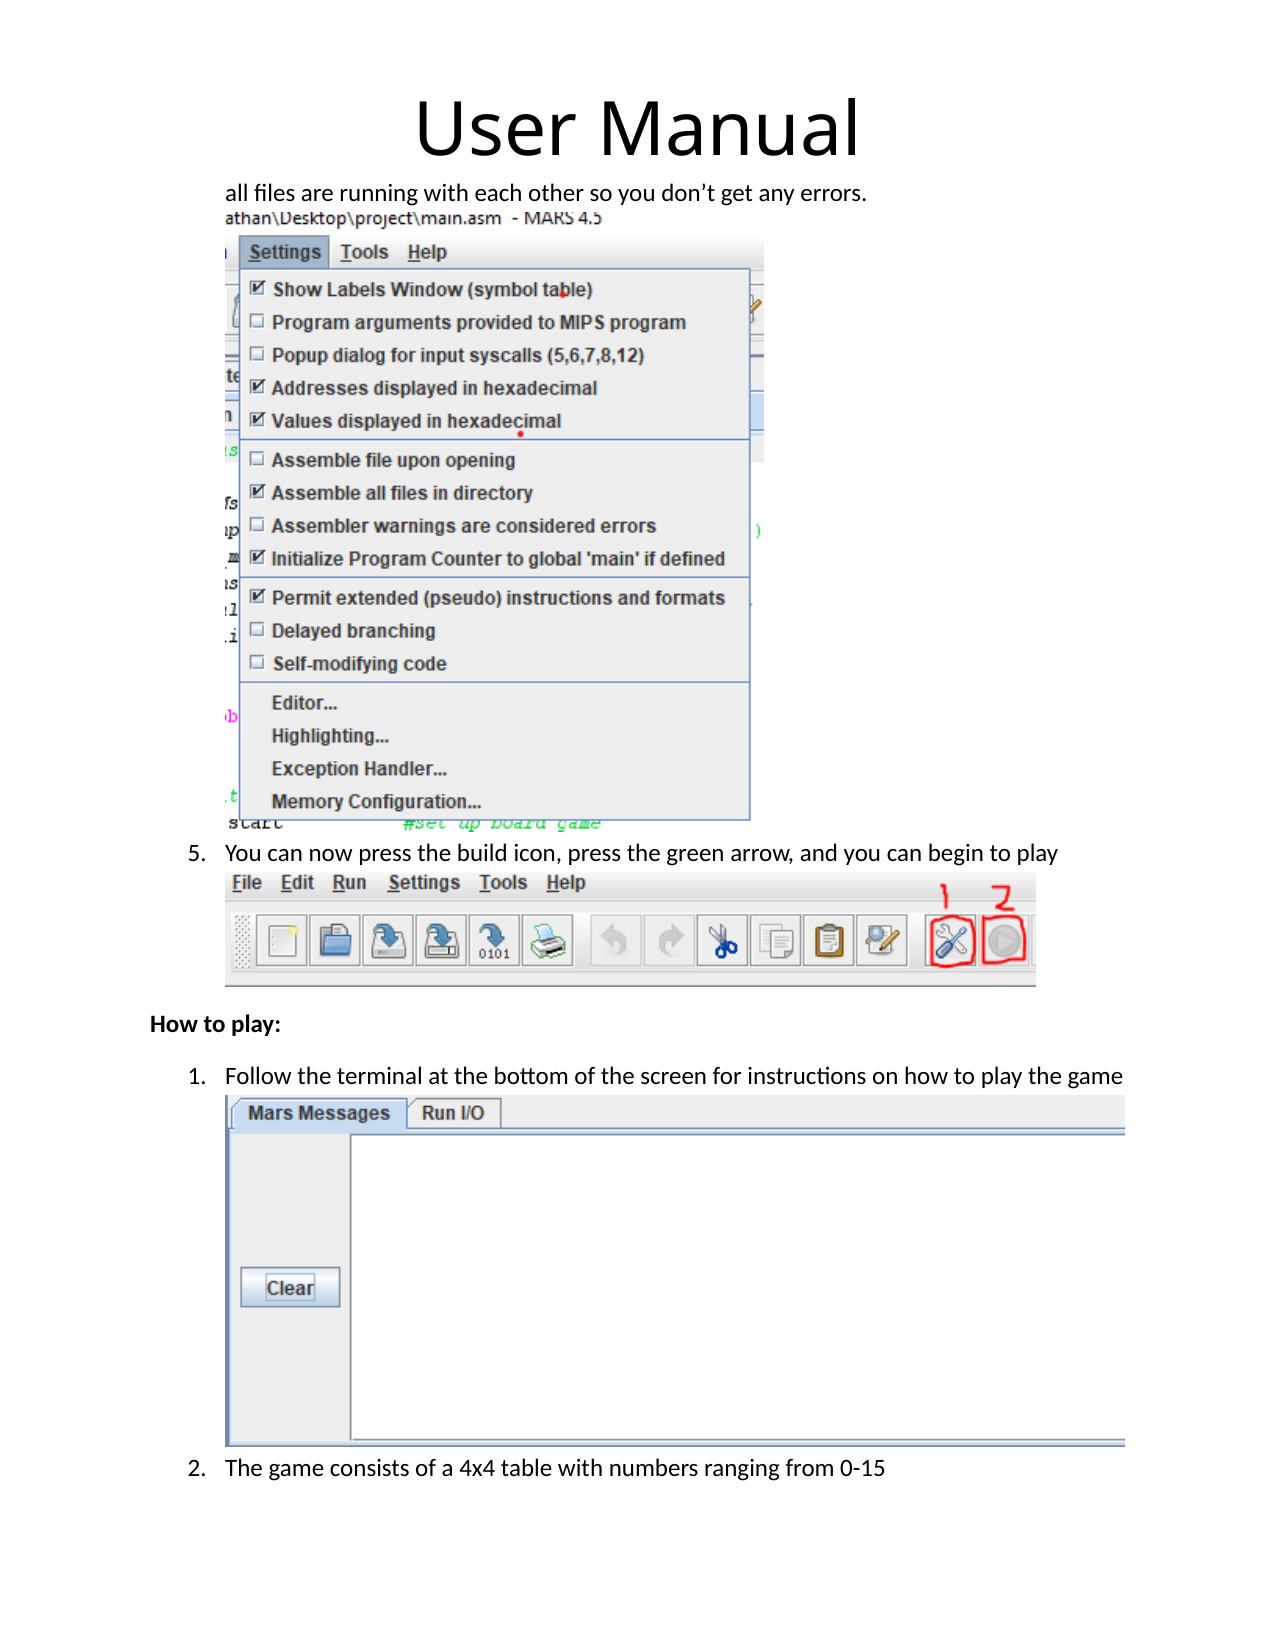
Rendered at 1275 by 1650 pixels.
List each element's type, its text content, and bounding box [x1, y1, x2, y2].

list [187, 177, 1125, 832]
picture [225, 872, 1036, 987]
list The game consists of a 4x4 table with numbers ranging from 0-15 [187, 1452, 1125, 1483]
text How to play: [150, 1008, 1125, 1039]
picture [225, 1095, 1125, 1447]
picture [225, 212, 764, 832]
